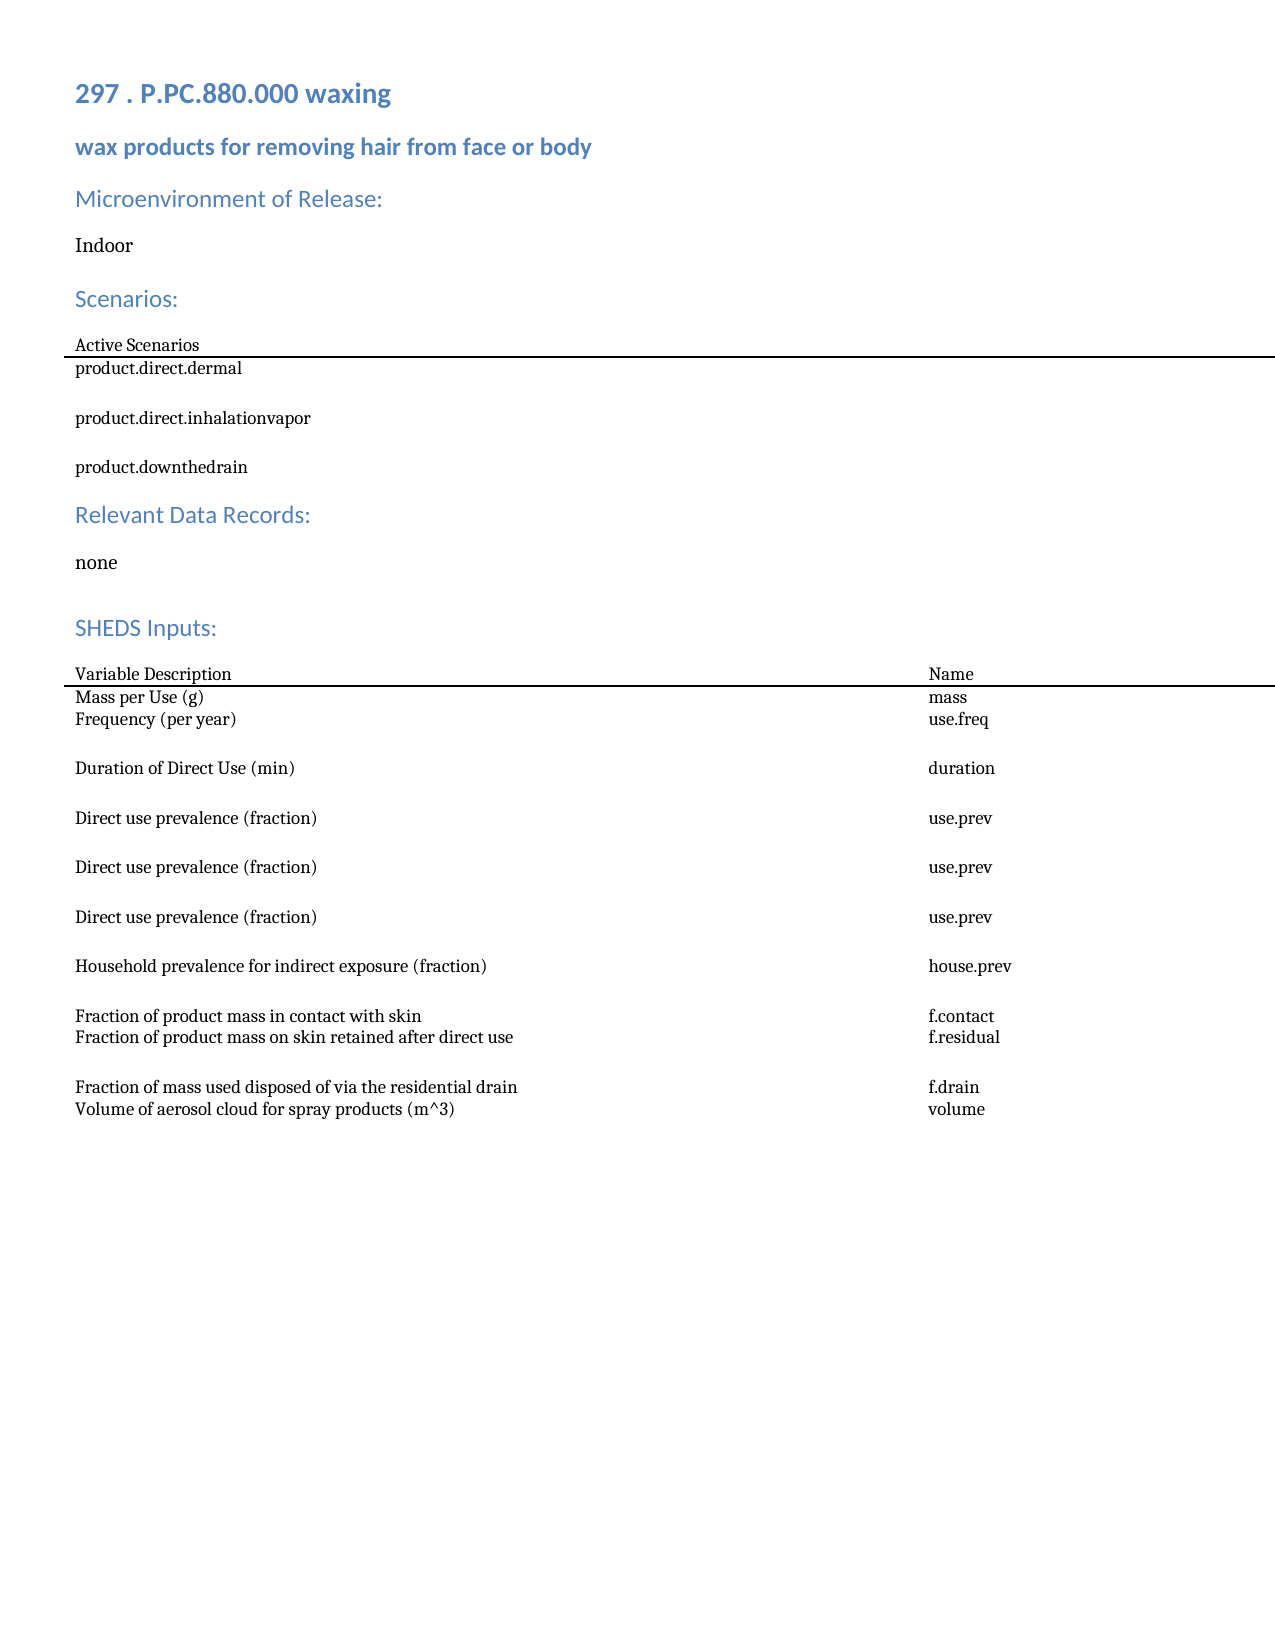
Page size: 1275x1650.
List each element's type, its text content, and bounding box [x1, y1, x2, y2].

subtitle Scenarios: [75, 283, 1200, 314]
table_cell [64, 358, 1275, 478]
subtitle Relevant Data Records: [75, 499, 1200, 530]
subtitle wax products for removing hair from face or body [75, 131, 1200, 162]
subtitle Microenvironment of Release: [75, 183, 1200, 213]
subtitle SHEDS Inputs: [75, 612, 1200, 642]
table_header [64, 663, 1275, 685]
subtitle 297 . P.PC.880.000 waxing [75, 75, 1200, 111]
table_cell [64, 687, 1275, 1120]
text Indoor [75, 234, 1200, 258]
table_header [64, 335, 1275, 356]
text none [75, 551, 1200, 574]
